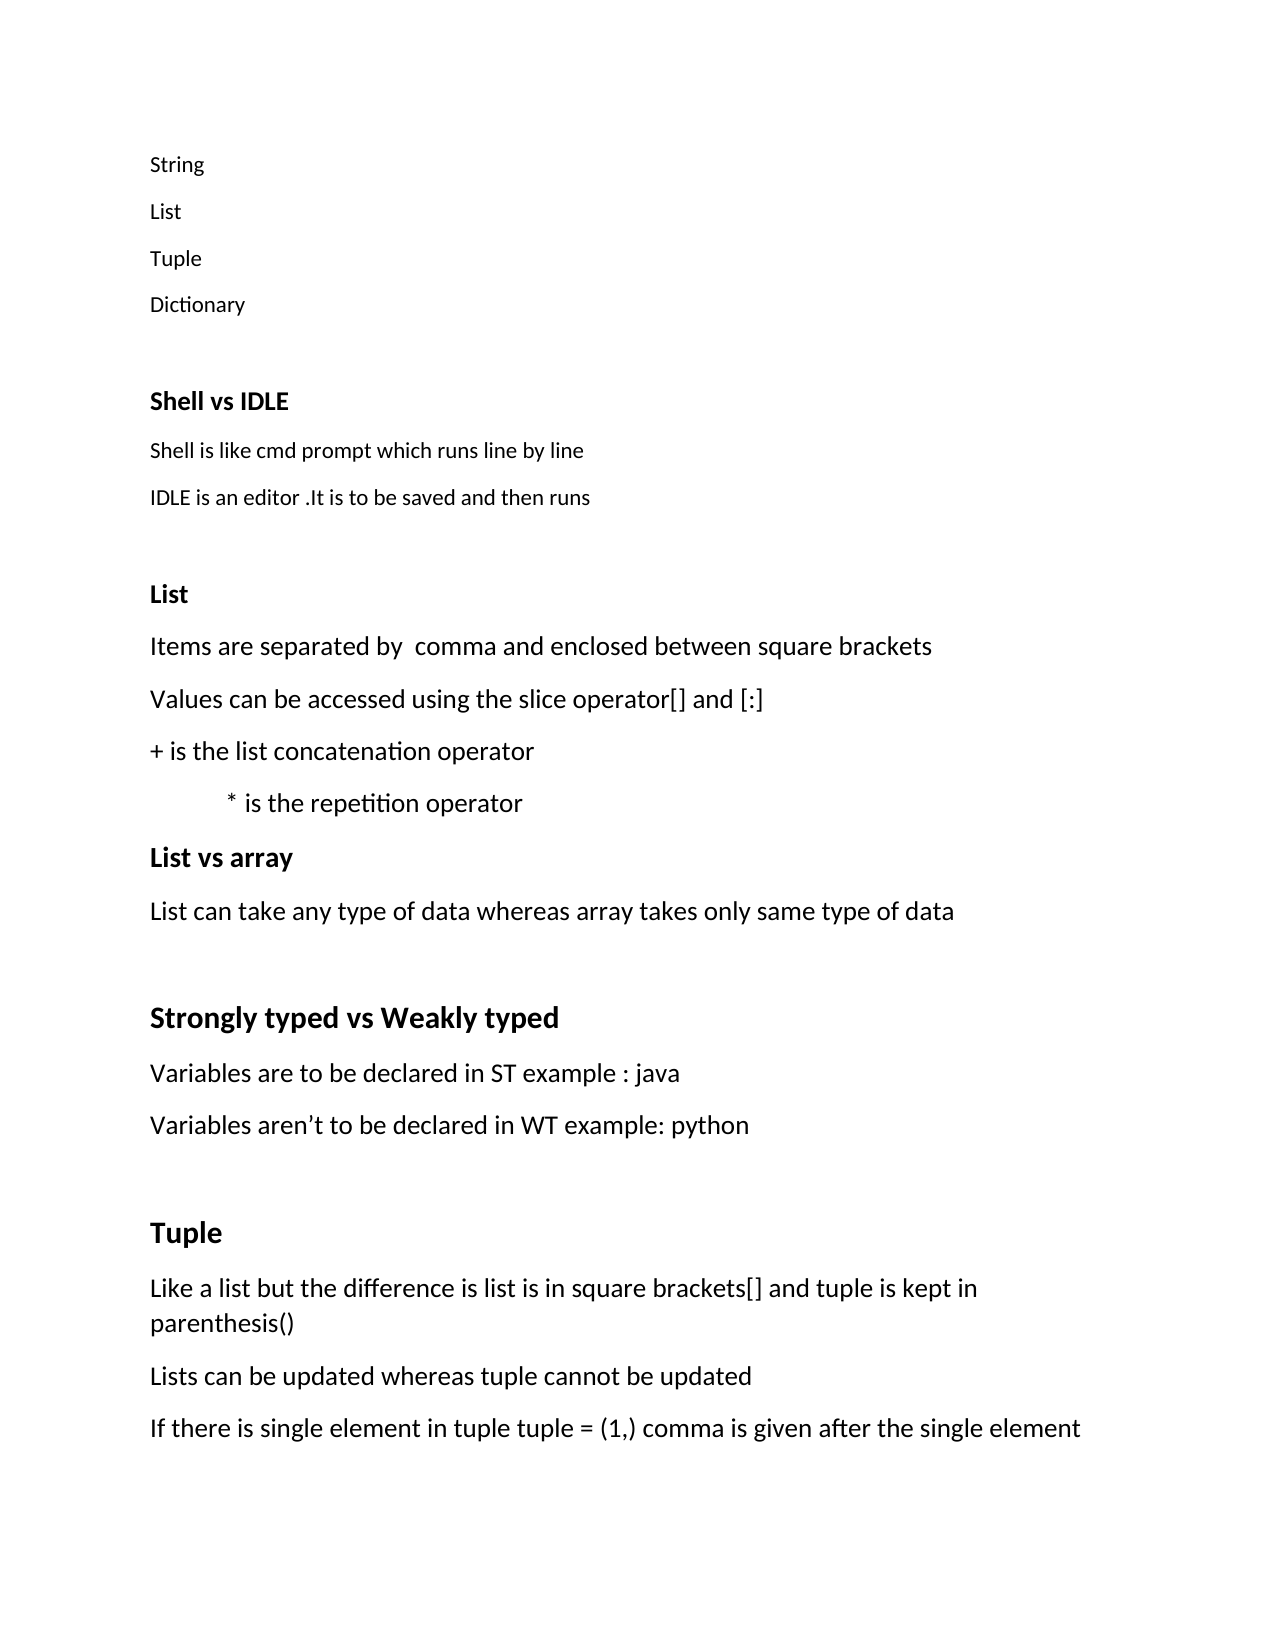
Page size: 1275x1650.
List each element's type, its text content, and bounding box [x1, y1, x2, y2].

text List [150, 197, 1125, 225]
text If there is single element in tuple tuple = (1,) comma is given after the single element [150, 1411, 1125, 1444]
text List [150, 577, 1125, 610]
text Dictionary [150, 291, 1125, 319]
text IDLE is an editor .It is to be saved and then runs [150, 483, 1125, 512]
text Items are separated by comma and enclosed between square brackets [150, 629, 1125, 663]
text Variables aren’t to be declared in WT example: python [150, 1108, 1125, 1142]
text Values can be accessed using the slice operator[] and [:] [150, 682, 1125, 715]
text List can take any type of data whereas array takes only same type of data [150, 894, 1125, 927]
text Variables are to be declared in ST example : java [150, 1056, 1125, 1089]
text List vs array [150, 839, 1125, 874]
text Lists can be updated whereas tuple cannot be updated [150, 1359, 1125, 1392]
text Tuple [150, 244, 1125, 272]
list * is the repetition operator [225, 786, 1125, 819]
text Like a list but the difference is list is in square brackets[] and tuple is kept in parenthesis() [150, 1271, 1125, 1339]
text Tuple [150, 1213, 1125, 1251]
text Strongly typed vs Weakly typed [150, 998, 1125, 1037]
text String [150, 150, 1125, 178]
text Shell is like cmd prompt which runs line by line [150, 437, 1125, 465]
text + is the list concatenation operator [150, 734, 1125, 767]
text Shell vs IDLE [150, 384, 1125, 417]
